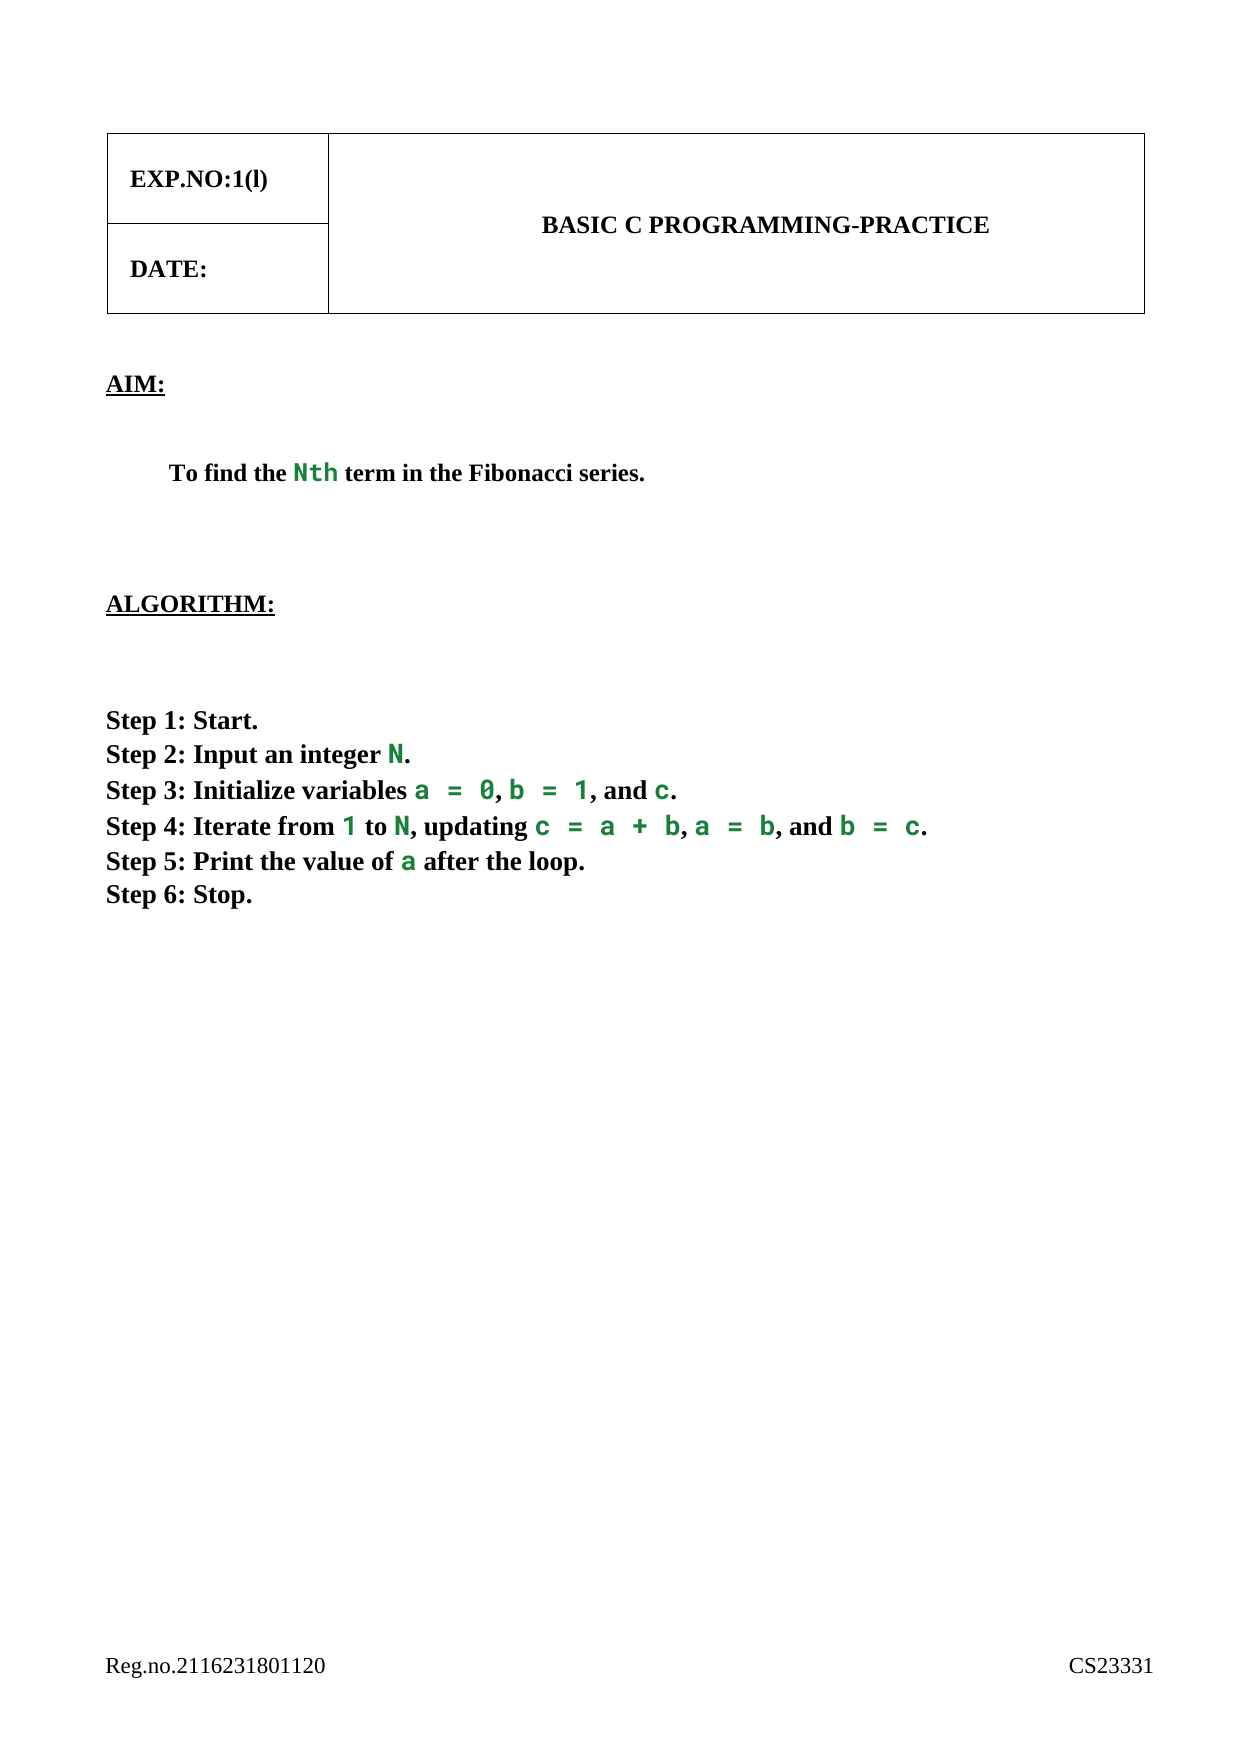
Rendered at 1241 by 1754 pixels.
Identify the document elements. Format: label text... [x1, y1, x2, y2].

text Step 1: Start. [106, 704, 1155, 735]
text To find the Nth term in the Fibonacci series. [94, 456, 1155, 488]
text Step 6: Stop. [106, 878, 1155, 909]
text Step 4: Iterate from 1 to N, updating c = a + b, a = b, and b = c. [106, 807, 1155, 842]
text Step 2: Input an integer N. [106, 735, 1155, 771]
table_header EXP.NO:1(l) [108, 134, 328, 223]
table_cell DATE: [108, 224, 328, 313]
text AIM: [106, 369, 1155, 398]
text ALGORITHM: [106, 589, 1155, 618]
text Step 3: Initialize variables a = 0, b = 1, and c. [106, 771, 1155, 807]
text Step 5: Print the value of a after the loop. [106, 842, 1155, 878]
table_header BASIC C PROGRAMMING-PRACTICE [329, 134, 1144, 313]
